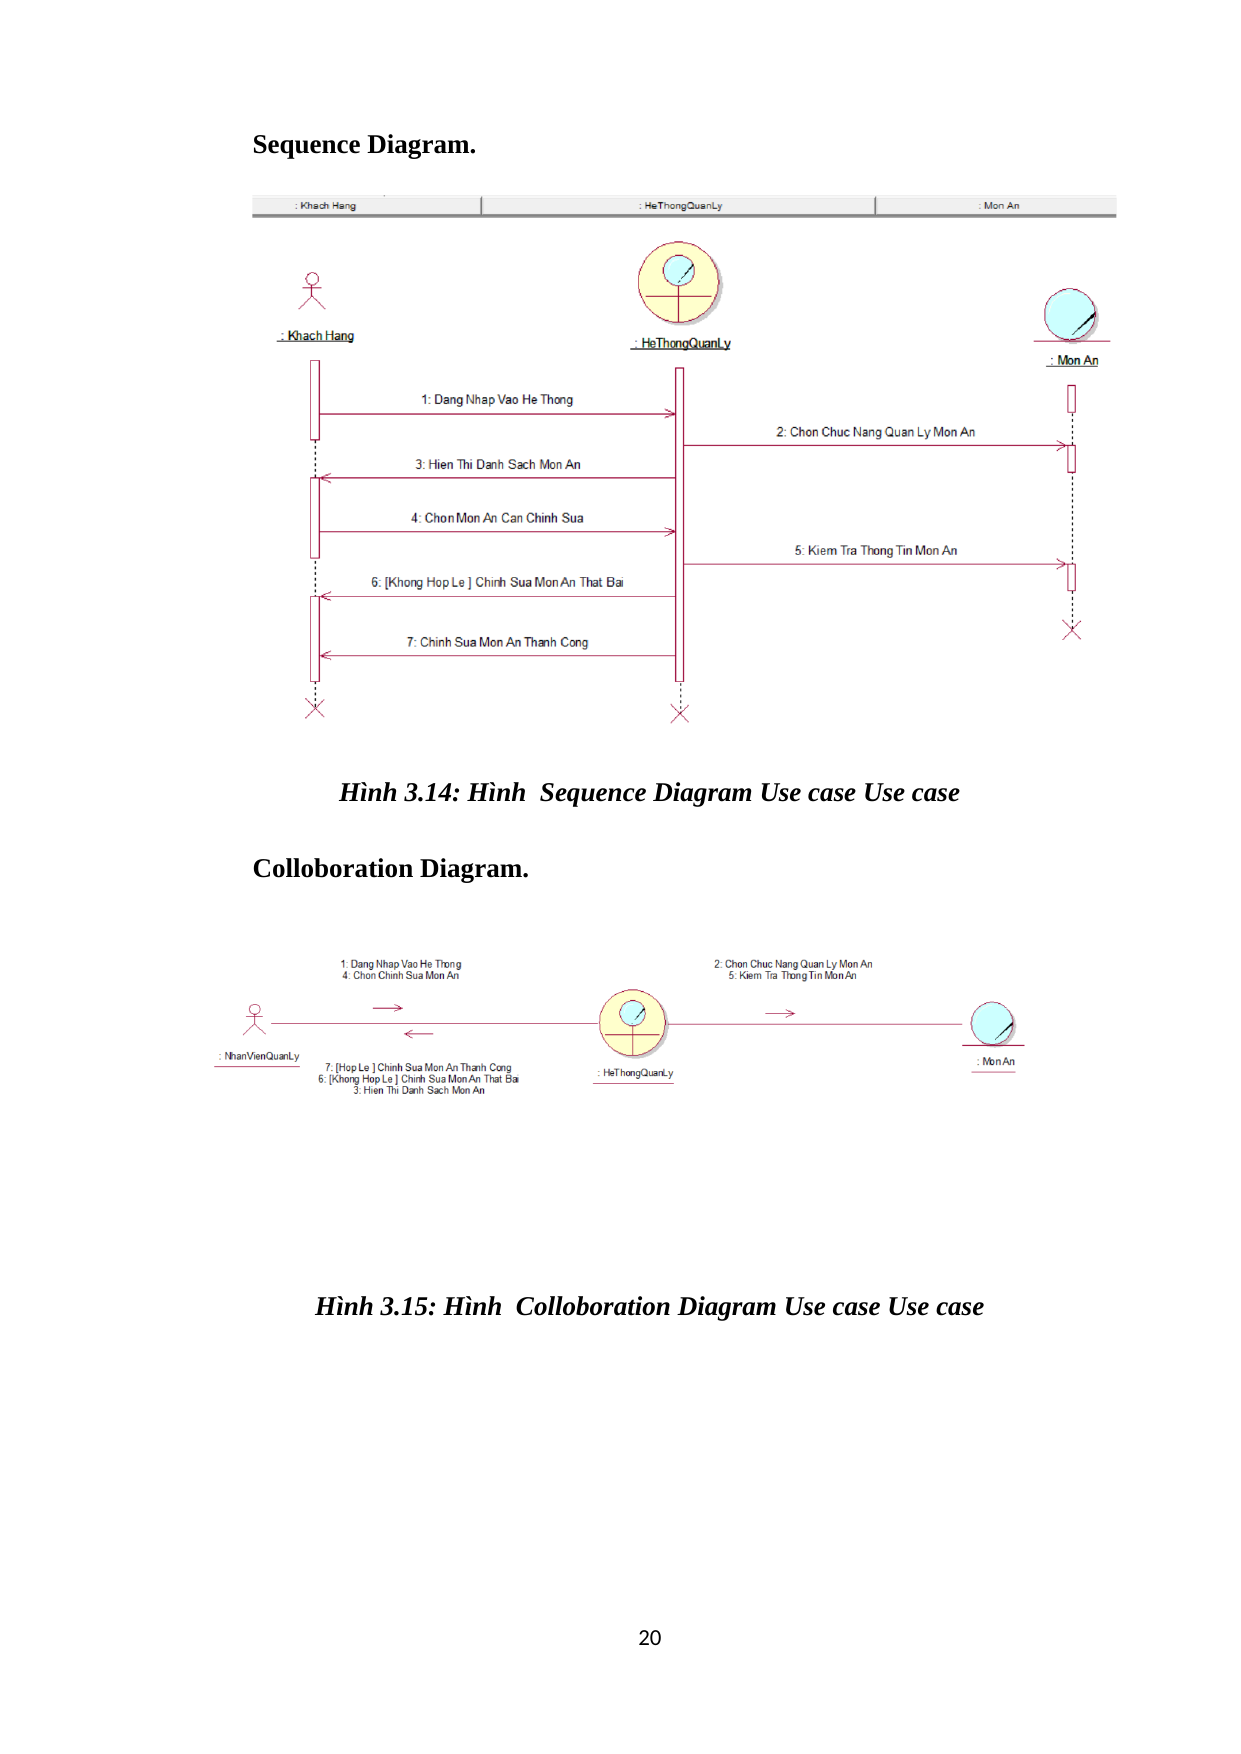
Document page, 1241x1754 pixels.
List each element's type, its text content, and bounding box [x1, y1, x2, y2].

picture [252, 195, 1117, 733]
text Sequence Diagram. [177, 128, 1122, 159]
picture [177, 919, 1042, 1180]
subtitle Hình 3.14: Hình Sequence Diagram Use case Use case [177, 776, 1122, 807]
subtitle Hình 3.15: Hình Colloboration Diagram Use case Use case [177, 1290, 1122, 1321]
text Colloboration Diagram. [177, 852, 1122, 883]
